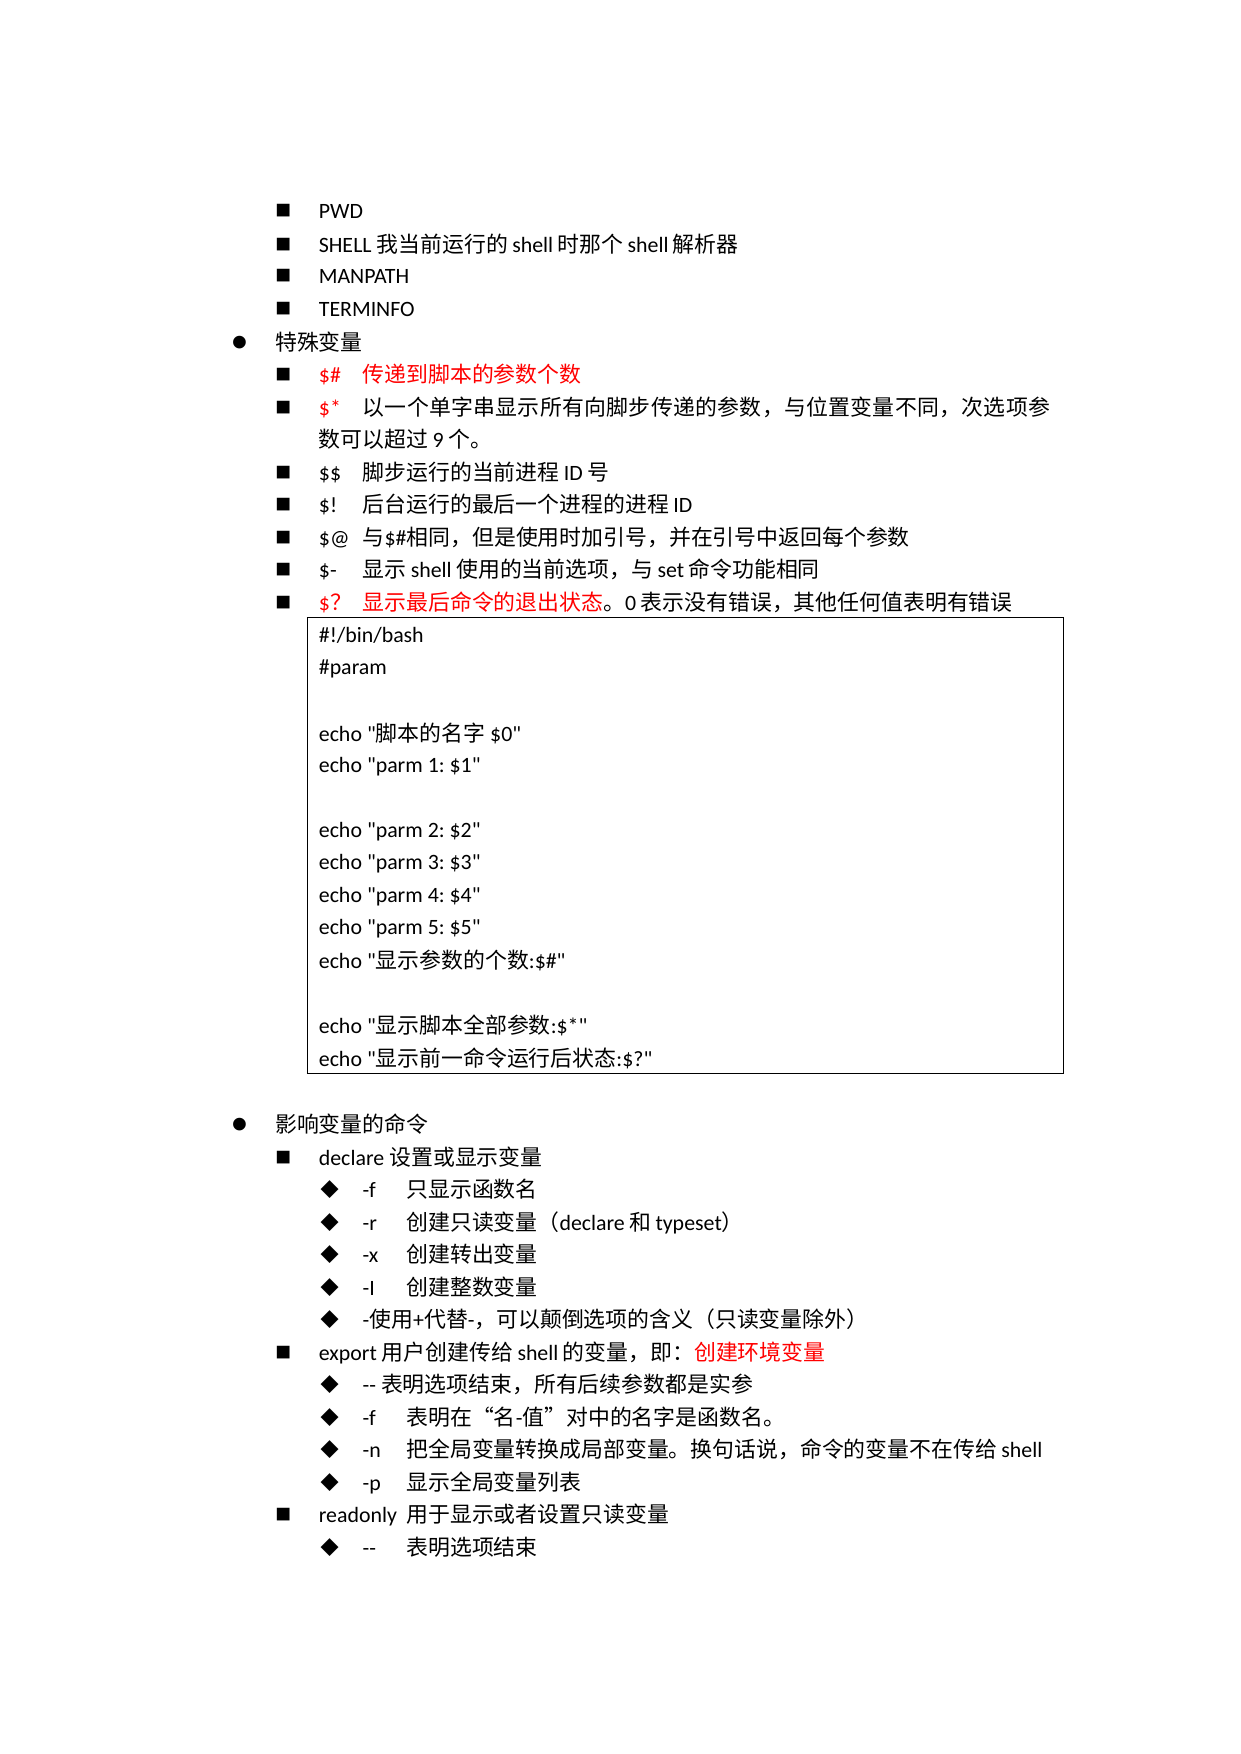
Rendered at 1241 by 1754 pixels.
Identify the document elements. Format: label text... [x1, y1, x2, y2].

list $- 显示shell使用的当前选项，与set命令功能相同 [275, 552, 1053, 584]
list 影响变量的命令 [231, 1107, 1053, 1139]
list PWD [275, 194, 1053, 227]
list MANPATH [275, 259, 1053, 292]
list -使用+代替-，可以颠倒选项的含义（只读变量除外） [319, 1302, 1053, 1334]
list -n 把全局变量转换成局部变量。换句话说，命令的变量不在传给shell [319, 1432, 1053, 1464]
list -r 创建只读变量（declare和typeset） [319, 1204, 1053, 1237]
list 特殊变量 [231, 324, 1053, 357]
list -f 表明在“名-值”对中的名字是函数名。 [319, 1399, 1053, 1432]
list -- 表明选项结束，所有后续参数都是实参 [319, 1367, 1053, 1399]
list -- 表明选项结束 [319, 1529, 1053, 1562]
list TERMINFO [275, 292, 1053, 324]
list export 用户创建传给shell的变量，即：创建环境变量 [275, 1334, 1053, 1367]
list $@ 与$#相同，但是使用时加引号，并在引号中返回每个参数 [275, 519, 1053, 552]
list readonly 用于显示或者设置只读变量 [275, 1497, 1053, 1529]
list -p 显示全局变量列表 [319, 1464, 1053, 1497]
list -I 创建整数变量 [319, 1269, 1053, 1302]
list $* 以一个单字串显示所有向脚步传递的参数，与位置变量不同，次选项参数可以超过9个。 [275, 389, 1053, 454]
list $! 后台运行的最后一个进程的进程ID [275, 487, 1053, 519]
table_header #!/bin/bash #param echo "脚本的名字 $0" echo "parm 1: $1" echo "parm 2: $2" echo "parm 3: $3" echo "parm 4: $4" echo "parm 5: $5" echo "显示参数的个数:$#" echo "显示脚本全部参数:$*" echo "显示前一命令运行后状态:$?" [308, 618, 1063, 1073]
list $# 传递到脚本的参数个数 [275, 357, 1053, 389]
list declare 设置或显示变量 [275, 1139, 1053, 1172]
list $？ 显示最后命令的退出状态。0表示没有错误，其他任何值表明有错误 [275, 584, 1053, 617]
list SHELL 我当前运行的shell时那个shell解析器 [275, 227, 1053, 259]
list -x 创建转出变量 [319, 1237, 1053, 1269]
list $$ 脚步运行的当前进程ID号 [275, 454, 1053, 487]
list -f 只显示函数名 [319, 1172, 1053, 1204]
